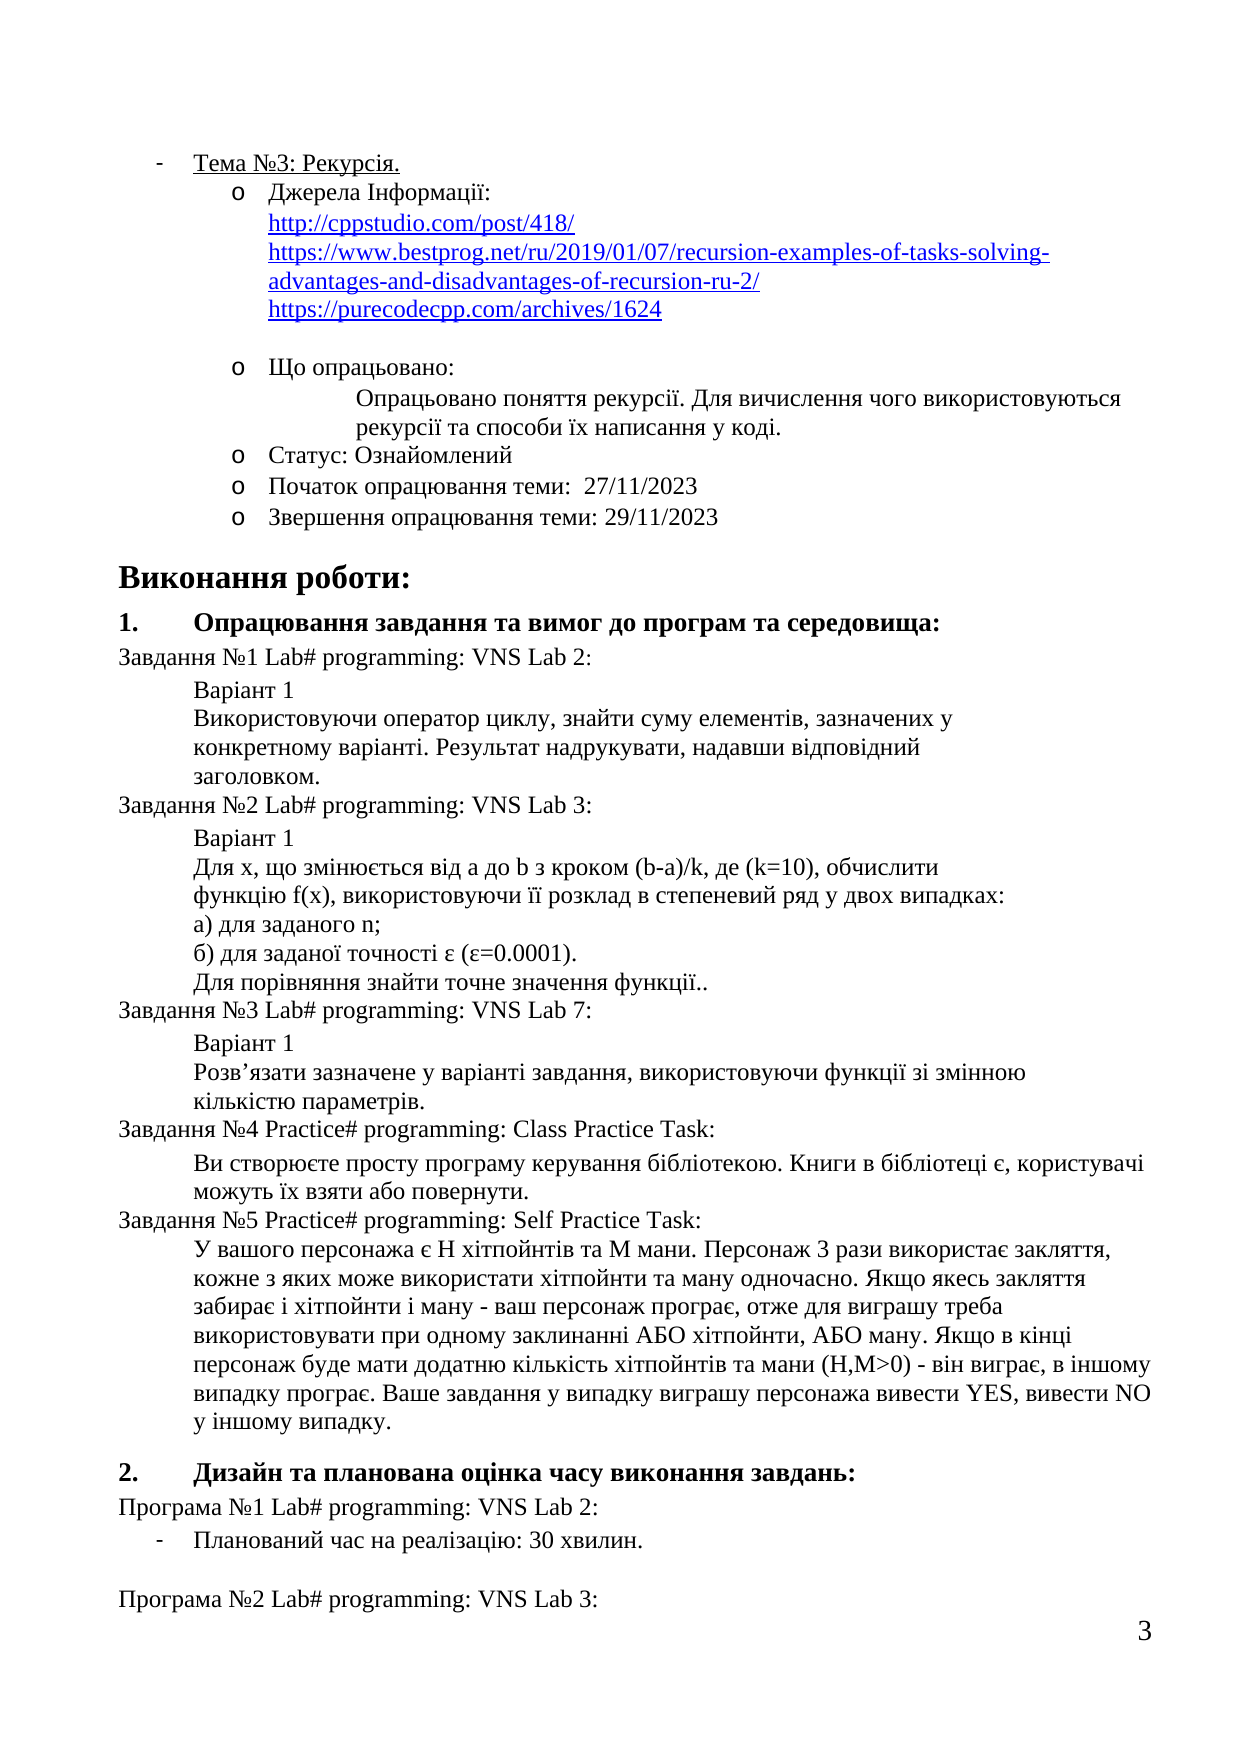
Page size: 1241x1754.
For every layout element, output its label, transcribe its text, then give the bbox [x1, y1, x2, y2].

text Завдання №1 Lab# programming: VNS Lab 2: [118, 642, 1152, 671]
text Завдання №4 Practice# programming: Class Practice Task: [118, 1114, 1152, 1143]
list Варіант 1 [193, 675, 1152, 703]
text Програма №1 Lab# programming: VNS Lab 2: [118, 1492, 1152, 1520]
list Що опрацьовано: [231, 352, 1152, 383]
text Програма №2 Lab# programming: VNS Lab 3: [118, 1584, 1152, 1613]
text https://purecodecpp.com/archives/1624 [268, 294, 1152, 323]
text http://cppstudio.com/post/418/ [268, 208, 1152, 237]
text Варіант 1 [193, 823, 1152, 852]
list Варіант 1 [193, 1028, 1152, 1057]
subtitle 1. Опрацювання завдання та вимог до програм та середовища: [118, 606, 1152, 637]
text https://www.bestprog.net/ru/2019/01/07/recursion-examples-of-tasks-solving-advantages-and-disadvantages-of-recursion-ru-2/ [268, 237, 1152, 294]
text а) для заданого n; [193, 909, 1152, 938]
text функцію f(x), використовуючи її розклад в степеневий ряд у двох випадках: [193, 880, 1152, 909]
text Завдання №2 Lab# programming: VNS Lab 3: [118, 790, 1152, 818]
text б) для заданої точності ε (ε=0.0001). [193, 938, 1152, 967]
list Початок опрацювання теми: 27/11/2023 [231, 471, 1152, 502]
text Опрацьовано поняття рекурсії. Для вичислення чого використовуються рекурсії та способи їх написання у коді. [356, 383, 1152, 440]
list Тема №3: Рекурсія. [156, 147, 1152, 177]
text Завдання №5 Practice# programming: Self Practice Task: [118, 1205, 1152, 1234]
subtitle Виконання роботи: [118, 558, 1152, 596]
text Завдання №3 Lab# programming: VNS Lab 7: [118, 995, 1152, 1024]
text конкретному варіанті. Результат надрукувати, надавши відповідний [193, 732, 1152, 761]
list Розв’язати зазначене у варіанті завдання, використовуючи функції зі змінною [193, 1057, 1152, 1086]
text Використовуючи оператор циклу, знайти суму елементів, зазначених у [193, 703, 1152, 732]
list Статус: Ознайомлений [231, 440, 1152, 471]
text Ви створюєте просту програму керування бібліотекою. Книги в бібліотеці є, користувачі можуть їх взяти або повернути. [193, 1148, 1152, 1205]
text Для х, що змінюється від a до b з кроком (b-a)/k, де (k=10), обчислити [193, 852, 1152, 880]
list Звершення опрацювання теми: 29/11/2023 [231, 502, 1152, 533]
list кількістю параметрів. [193, 1086, 1152, 1114]
subtitle 2. Дизайн та планована оцінка часу виконання завдань: [118, 1456, 1152, 1487]
list Джерела Інформації: [231, 177, 1152, 208]
text У вашого персонажа є H хітпойнтів та M мани. Персонаж 3 рази використає закляття, кожне з яких може використати хітпойнти та ману одночасно. Якщо якесь закляття забирає і хітпойнти і ману - ваш персонаж програє, отже для виграшу треба використовувати при одному заклинанні АБО хітпойнти, АБО ману. Якщо в кінці персонаж буде мати додатню кількість хітпойнтів та мани (H,M>0) - він виграє, в іншому випадку програє. Ваше завдання у випадку виграшу персонажа вивести YES, вивести NO у іншому випадку. [193, 1234, 1152, 1435]
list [156, 1525, 1152, 1555]
text заголовком. [193, 761, 1152, 790]
text Для порівняння знайти точне значення функції.. [193, 967, 1152, 995]
